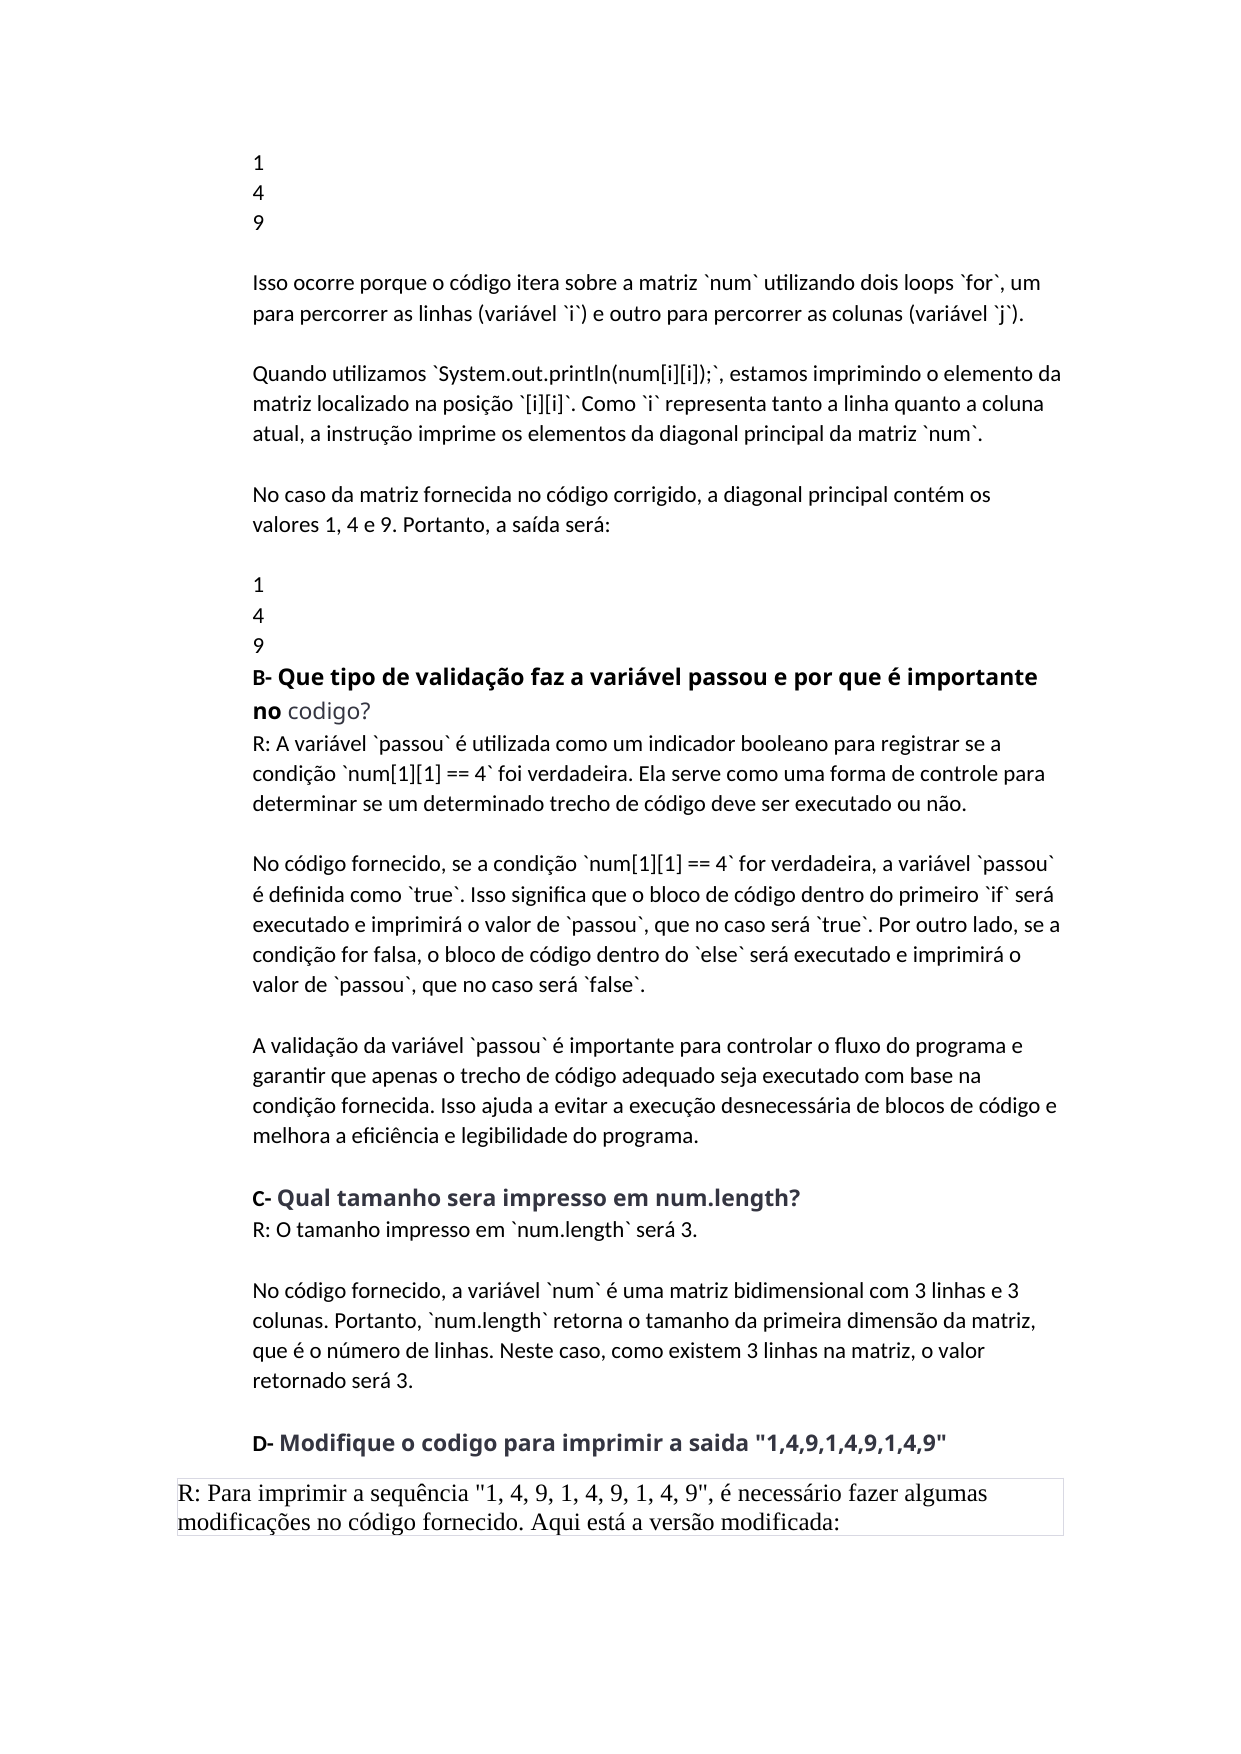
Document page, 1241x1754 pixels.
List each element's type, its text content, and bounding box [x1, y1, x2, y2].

list No caso da matriz fornecida no código corrigido, a diagonal principal contém os valores 1, 4 e 9. Portanto, a saída será: [252, 480, 1063, 538]
list Isso ocorre porque o código itera sobre a matriz `num` utilizando dois loops `for`, um para percorrer as linhas (variável `i`) e outro para percorrer as colunas (variável `j`). [252, 268, 1063, 327]
list A validação da variável `passou` é importante para controlar o fluxo do programa e garantir que apenas o trecho de código adequado seja executado com base na condição fornecida. Isso ajuda a evitar a execução desnecessária de blocos de código e melhora a eficiência e legibilidade do programa. [252, 1031, 1063, 1149]
list 4 [252, 178, 1063, 206]
list 1 [252, 148, 1063, 176]
list Quando utilizamos `System.out.println(num[i][i]);`, estamos imprimindo o elemento da matriz localizado na posição `[i][i]`. Como `i` representa tanto a linha quanto a coluna atual, a instrução imprime os elementos da diagonal principal da matriz `num`. [252, 359, 1063, 447]
list 9 [252, 631, 1063, 659]
list C- Qual tamanho sera impresso em num.length? [252, 1182, 1063, 1213]
list No código fornecido, se a condição `num[1][1] == 4` for verdadeira, a variável `passou` é definida como `true`. Isso significa que o bloco de código dentro do primeiro `if` será executado e imprimirá o valor de `passou`, que no caso será `true`. Por outro lado, se a condição for falsa, o bloco de código dentro do `else` será executado e imprimirá o valor de `passou`, que no caso será `false`. [252, 849, 1063, 998]
list R: A variável `passou` é utilizada como um indicador booleano para registrar se a condição `num[1][1] == 4` foi verdadeira. Ela serve como uma forma de controle para determinar se um determinado trecho de código deve ser executado ou não. [252, 729, 1063, 817]
list B- Que tipo de validação faz a variável passou e por que é importante no codigo? [252, 661, 1063, 726]
list 9 [252, 208, 1063, 236]
list R: O tamanho impresso em `num.length` será 3. [252, 1216, 1063, 1243]
list 4 [252, 601, 1063, 629]
list No código fornecido, a variável `num` é uma matriz bidimensional com 3 linhas e 3 colunas. Portanto, `num.length` retorna o tamanho da primeira dimensão da matriz, que é o número de linhas. Neste caso, como existem 3 linhas na matriz, o valor retornado será 3. [252, 1276, 1063, 1394]
text R: Para imprimir a sequência "1, 4, 9, 1, 4, 9, 1, 4, 9", é necessário fazer algumas modificações no código fornecido. Aqui está a versão modificada: [178, 1479, 1063, 1535]
list D- Modifique o codigo para imprimir a saida "1,4,9,1,4,9,1,4,9" [252, 1427, 1063, 1458]
list 1 [252, 571, 1063, 598]
